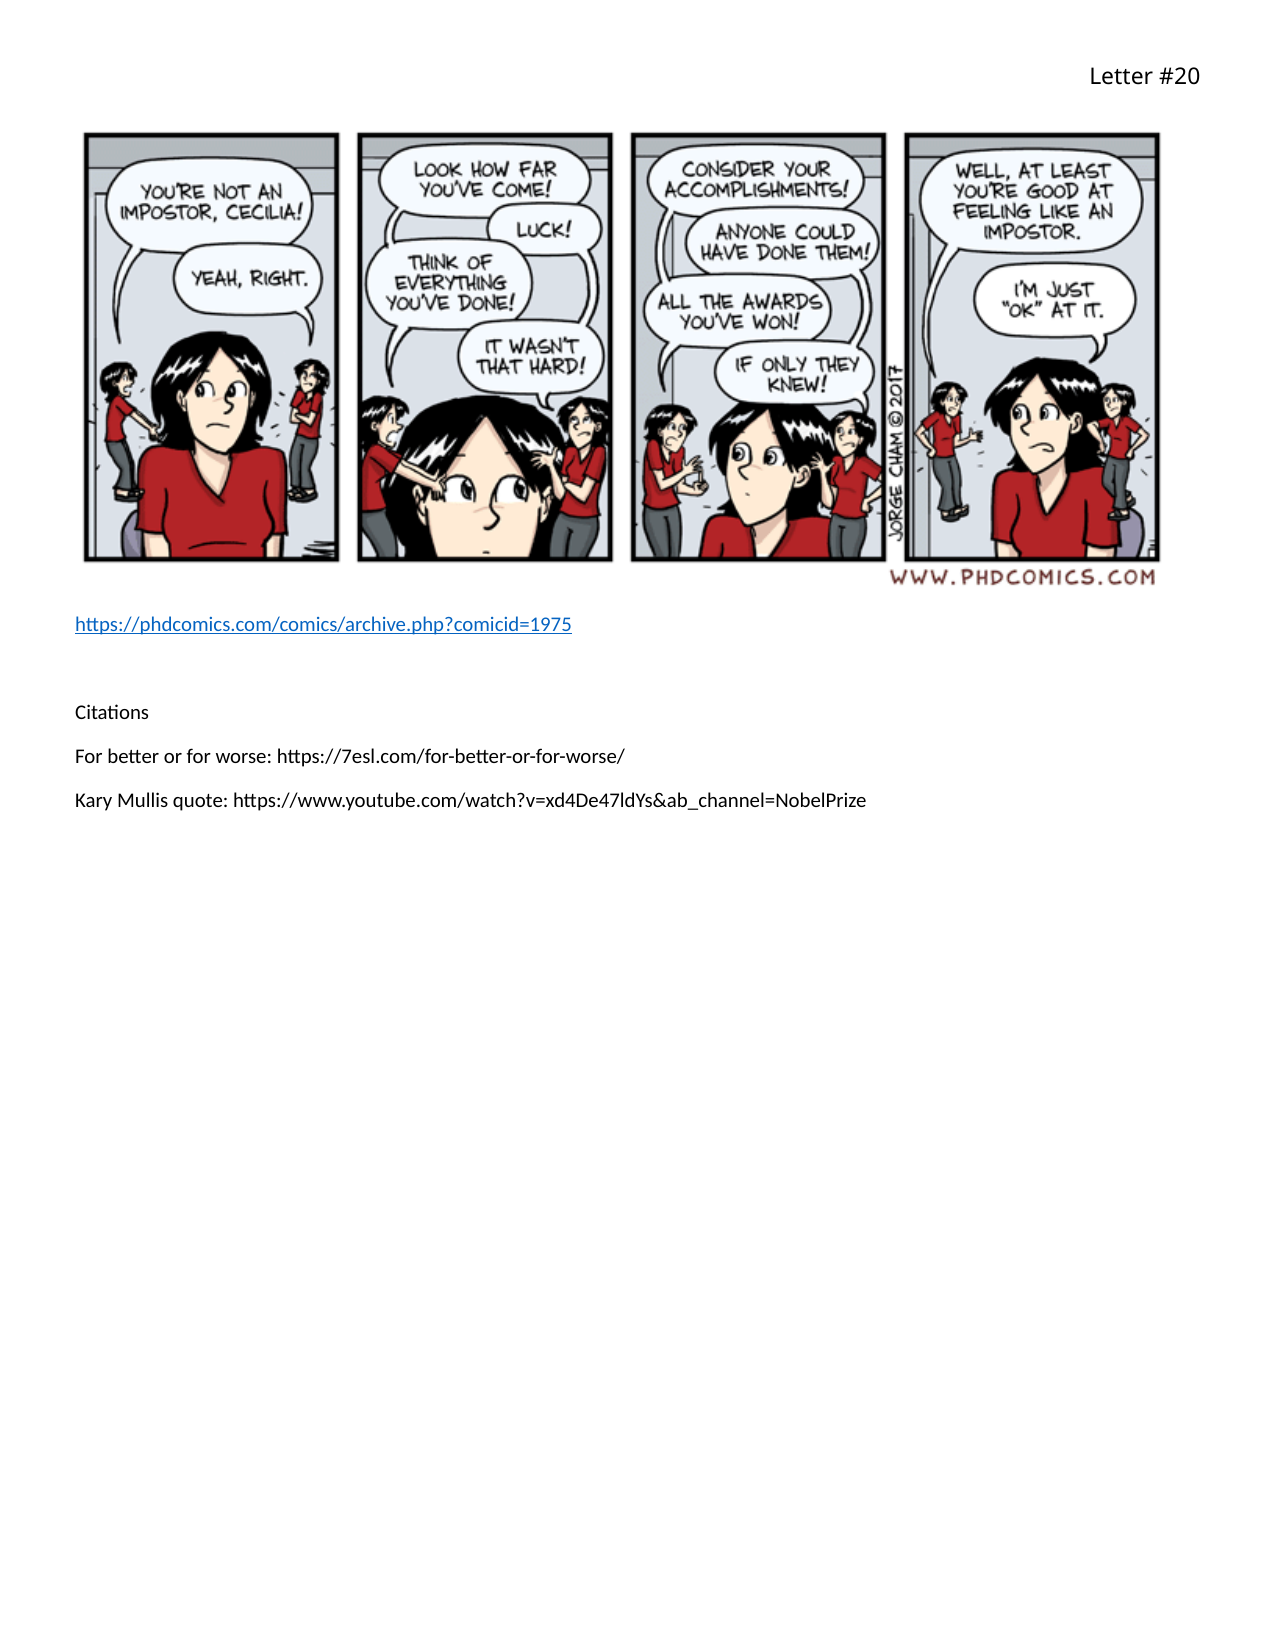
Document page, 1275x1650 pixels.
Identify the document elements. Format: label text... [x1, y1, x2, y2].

text https://phdcomics.com/comics/archive.php?comicid=1975 [75, 611, 1200, 636]
text Kary Mullis quote: https://www.youtube.com/watch?v=xd4De47ldYs&ab_channel=NobelPrize [75, 787, 1200, 813]
picture [75, 119, 1169, 593]
text For better or for worse: https://7esl.com/for-better-or-for-worse/ [75, 743, 1200, 769]
text Citations [75, 699, 1200, 724]
